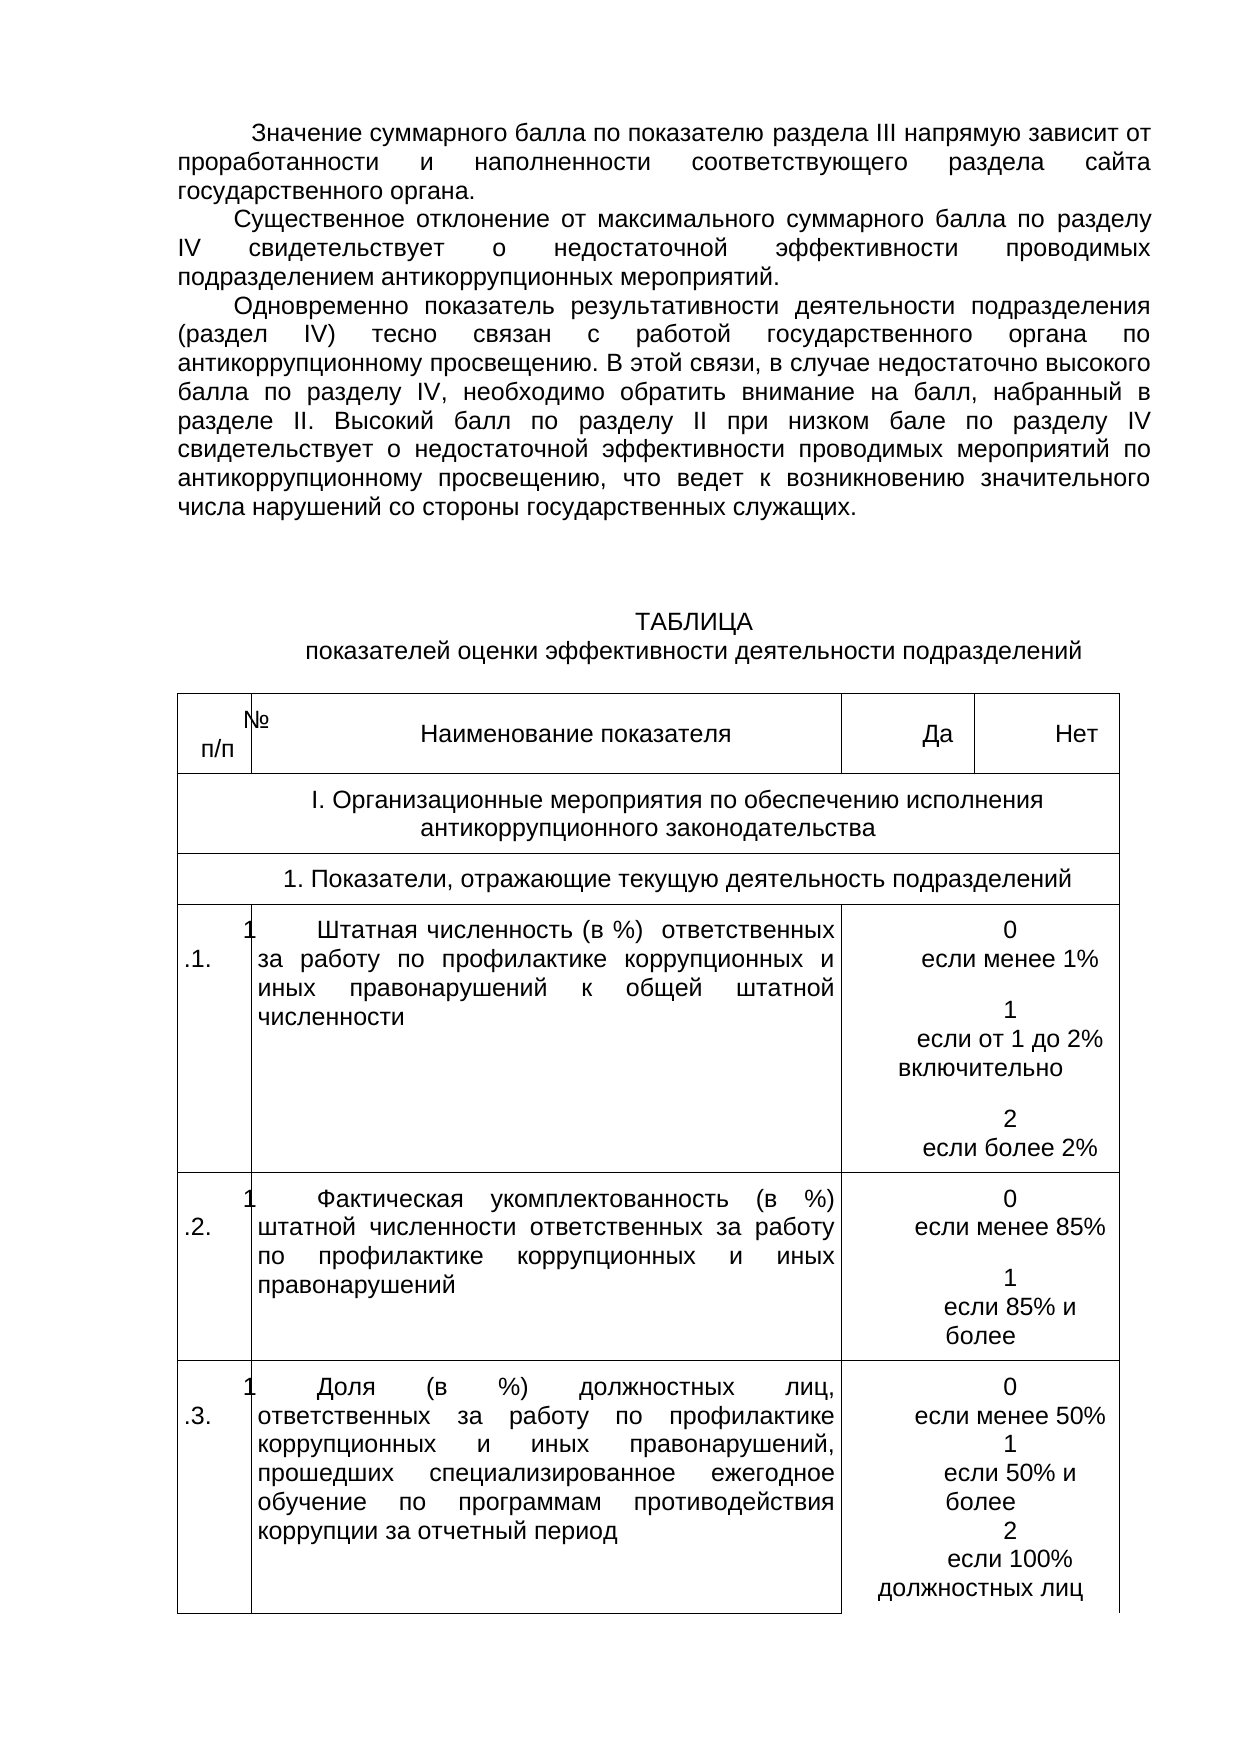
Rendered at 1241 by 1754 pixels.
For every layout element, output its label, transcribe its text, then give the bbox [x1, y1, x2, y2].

table_cell 1 если 85% и более [842, 1252, 1119, 1360]
table_cell 0 если менее 85% [842, 1173, 1119, 1252]
table_header № п/п [178, 694, 251, 773]
table_header Нет [975, 694, 1119, 773]
table_cell 1.1. [178, 905, 251, 1172]
table_cell 2 если более 2% [842, 1092, 1119, 1172]
text Существенное отклонение от максимального суммарного балла по разделу IV свидетельствует о недостаточной эффективности проводимых подразделением антикоррупционных мероприятий. [177, 204, 1152, 291]
table_cell 1.3. [178, 1361, 251, 1612]
table_cell 1. Показатели, отражающие текущую деятельность подразделений [178, 854, 1119, 904]
text Одновременно показатель результативности деятельности подразделения (раздел IV) тесно связан с работой государственного органа по антикоррупционному просвещению. В этой связи, в случае недостаточно высокого балла по разделу IV, необходимо обратить внимание на балл, набранный в разделе II. Высокий балл по разделу II при низком бале по разделу IV свидетельствует о недостаточной эффективности проводимых мероприятий по антикоррупционному просвещению, что ведет к возникновению значительного числа нарушений со стороны государственных служащих. [177, 291, 1152, 521]
table_cell Фактическая укомплектованность (в %) штатной численности ответственных за работу по профилактике коррупционных и иных правонарушений [252, 1173, 841, 1360]
table_header Наименование показателя [252, 694, 841, 773]
table_cell I. Организационные мероприятия по обеспечению исполнения антикоррупционного законодательства [178, 774, 1119, 853]
table_cell 1.2. [178, 1173, 251, 1360]
table_cell Доля (в %) должностных лиц, ответственных за работу по профилактике коррупционных и иных правонарушений, прошедших специализированное ежегодное обучение по программам противодействия коррупции за отчетный период [252, 1361, 841, 1612]
table_cell 1 если от 1 до 2% включительно [842, 984, 1119, 1092]
text показателей оценки эффективности деятельности подразделений [177, 636, 1152, 664]
text Значение суммарного балла по показателю раздела III напрямую зависит от проработанности и наполненности соответствующего раздела сайта государственного органа. [177, 118, 1152, 204]
table_cell Штатная численность (в %) ответственных за работу по профилактике коррупционных и иных правонарушений к общей штатной численности [252, 905, 841, 1172]
text ТАБЛИЦА [177, 607, 1152, 636]
table_cell 0 если менее 1% [842, 905, 1119, 983]
table_cell 0 если менее 50% 1 если 50% и более 2 если 100% должностных лиц [842, 1361, 1119, 1612]
table_header Да [842, 694, 974, 773]
